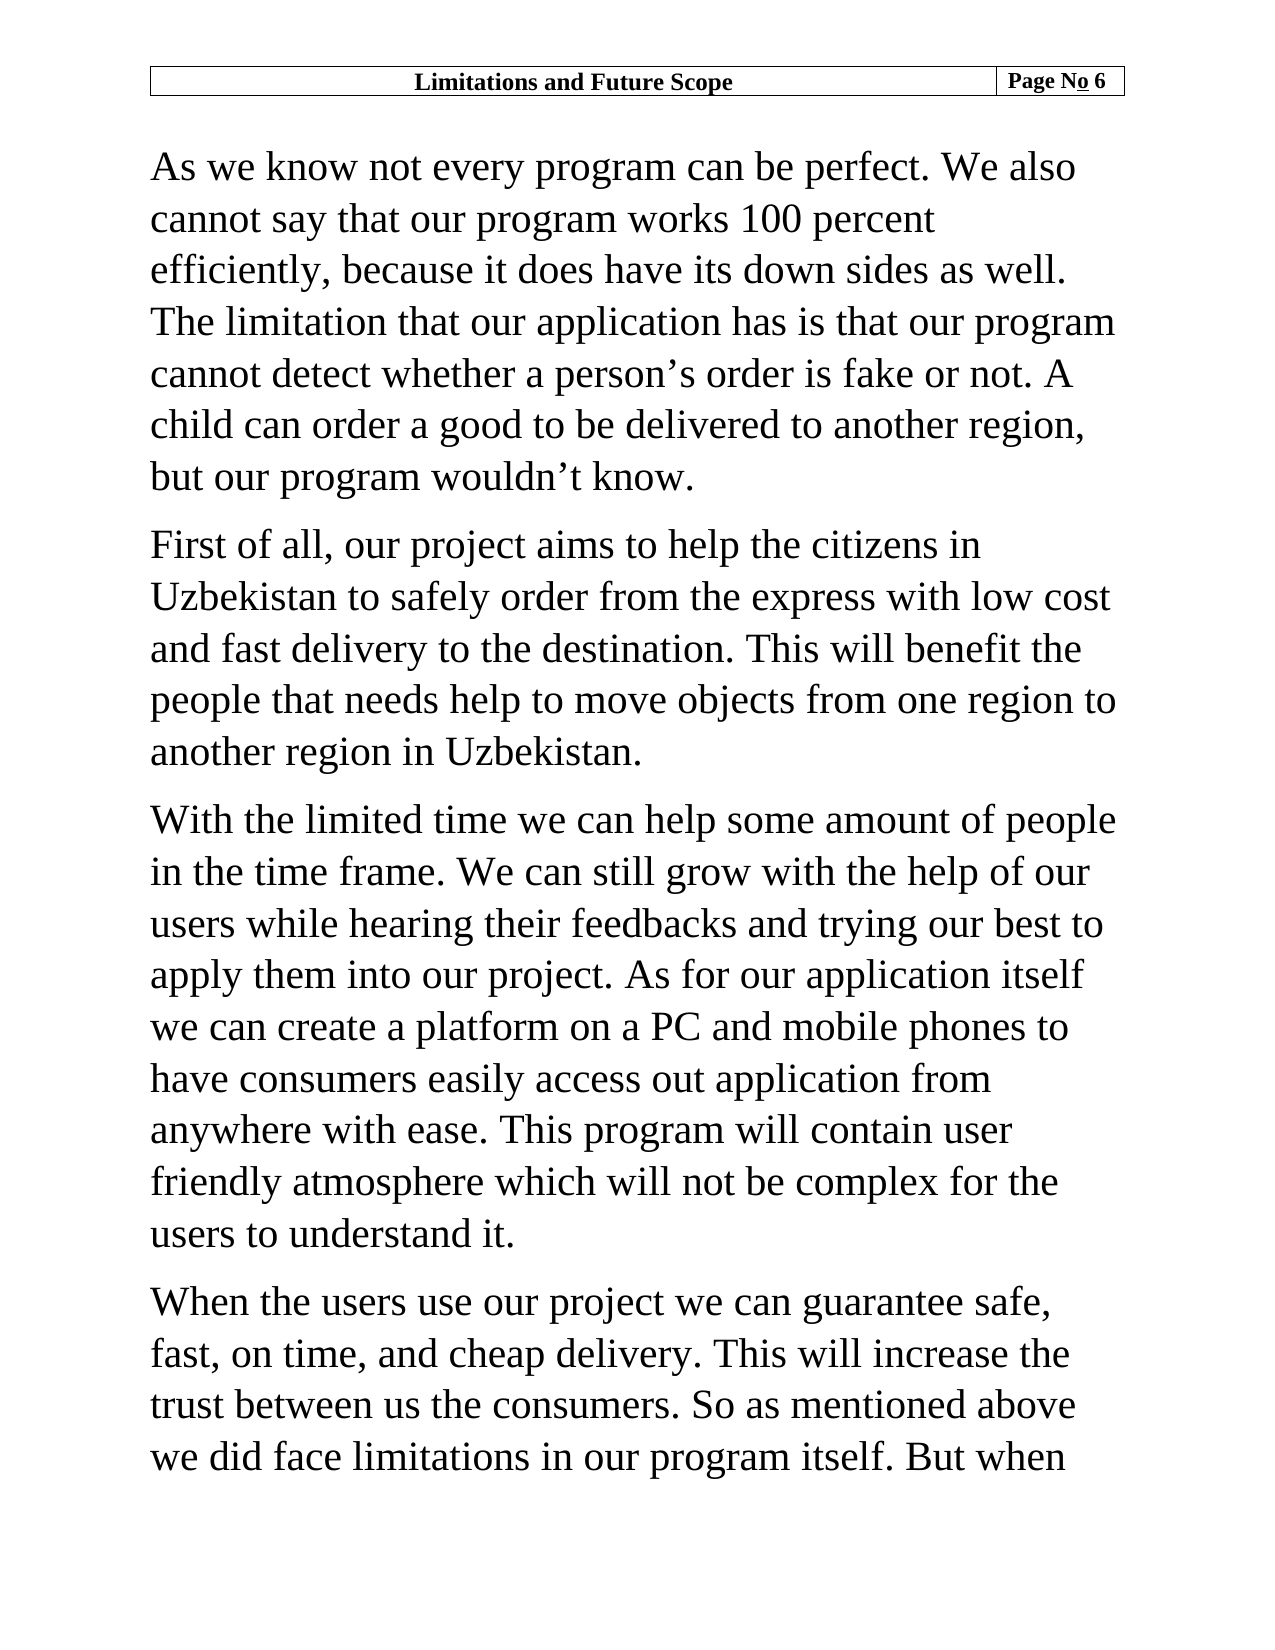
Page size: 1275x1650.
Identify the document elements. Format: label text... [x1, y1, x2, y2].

table_header Page No 6 [997, 67, 1124, 95]
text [150, 1277, 1125, 1479]
text First of all, our project aims to help the citizens in Uzbekistan to safely order from the express with low cost and fast delivery to the destination. This will benefit the people that needs help to move objects from one region to another region in Uzbekistan. [150, 520, 1125, 774]
text With the limited time we can help some amount of people in the time frame. We can still grow with the help of our users while hearing their feedbacks and trying our best to apply them into our project. As for our application itself we can create a platform on a PC and mobile phones to have consumers easily access out application from anywhere with ease. This program will contain user friendly atmosphere which will not be complex for the users to understand it. [150, 795, 1125, 1256]
text As we know not every program can be perfect. We also cannot say that our program works 100 percent efficiently, because it does have its down sides as well. The limitation that our application has is that our program cannot detect whether a person’s order is fake or not. A child can order a good to be delivered to another region, but our program wouldn’t know. [150, 142, 1125, 499]
table_header Limitations and Future Scope [151, 67, 996, 95]
